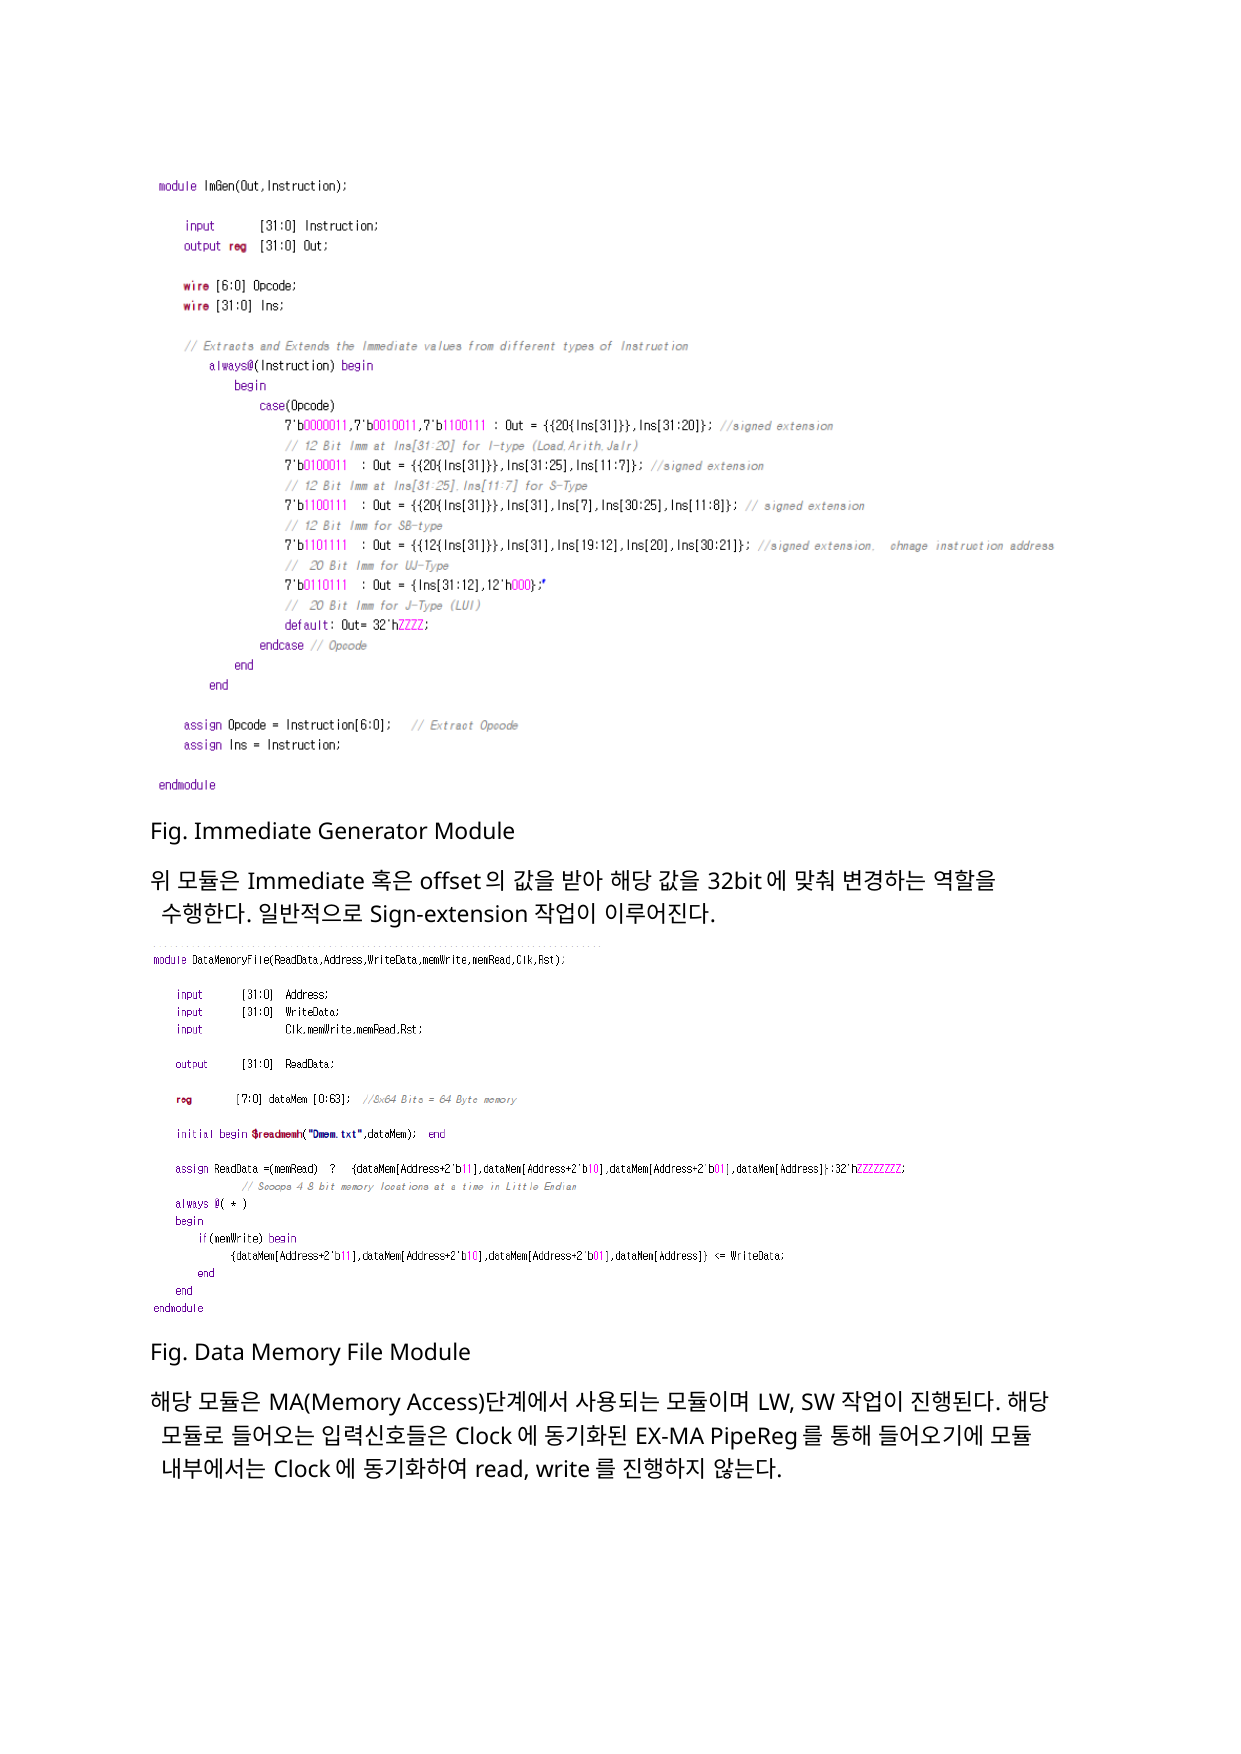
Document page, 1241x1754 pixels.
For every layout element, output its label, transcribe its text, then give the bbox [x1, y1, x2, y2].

text 해당 모듈은 MA(Memory Access)단계에서 사용되는 모듈이며 LW, SW 작업이 진행된다. 해당 모듈로 들어오는 입력신호들은 Clock에 동기화된 EX-MA PipeReg를 통해 들어오기에 모듈 내부에서는 Clock에 동기화하여 read, write를 진행하지 않는다. [150, 1384, 1090, 1484]
text Fig. Immediate Generator Module [150, 815, 1090, 846]
text Fig. Data Memory File Module [150, 1336, 1090, 1368]
text 위 모듈은 Immediate 혹은 offset의 값을 받아 해당 값을 32bit에 맞춰 변경하는 역할을 수행한다. 일반적으로 Sign-extension 작업이 이루어진다. [150, 863, 1090, 930]
picture [150, 177, 1091, 799]
picture [150, 946, 956, 1320]
